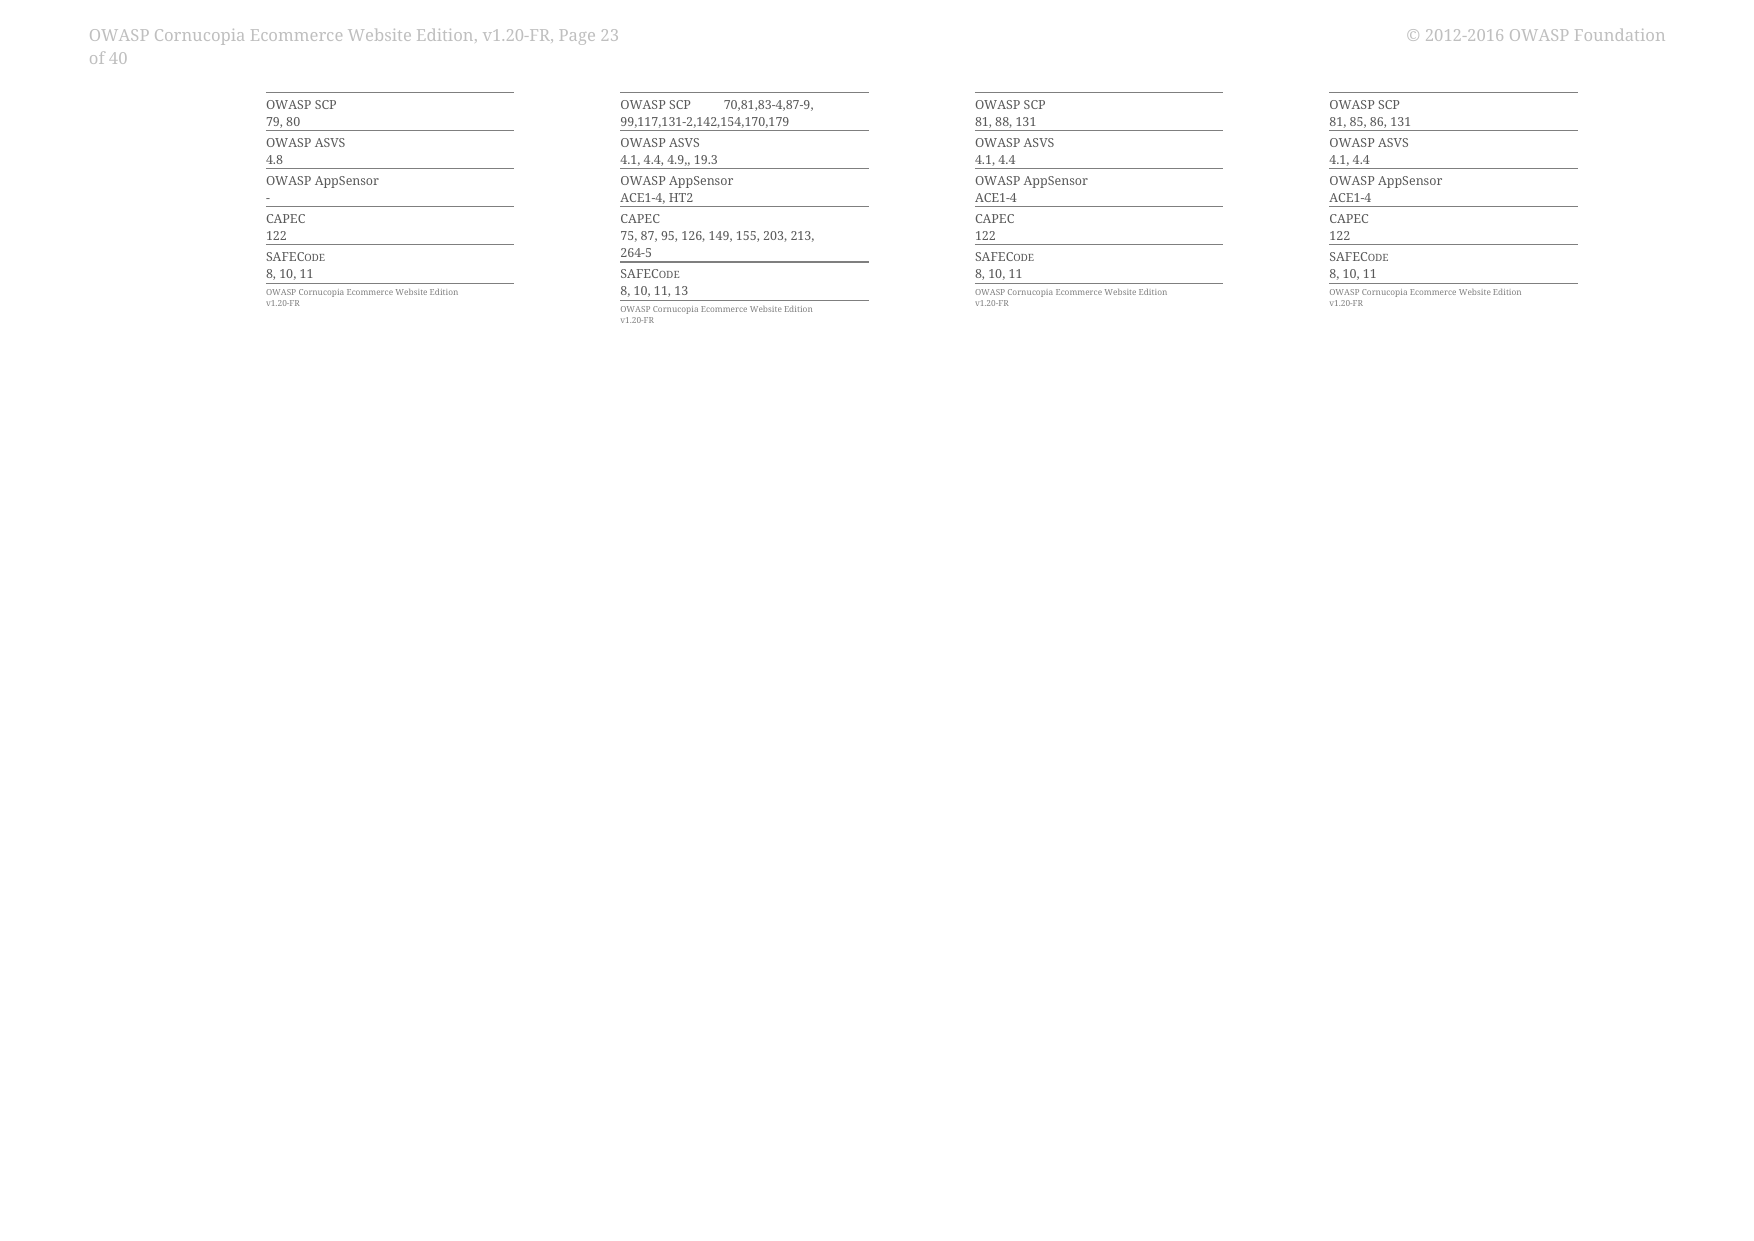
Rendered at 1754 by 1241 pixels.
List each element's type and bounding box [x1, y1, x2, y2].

table_cell [957, 92, 1223, 316]
table_cell [1311, 92, 1577, 316]
table_cell [248, 92, 514, 316]
table_cell [603, 92, 868, 316]
